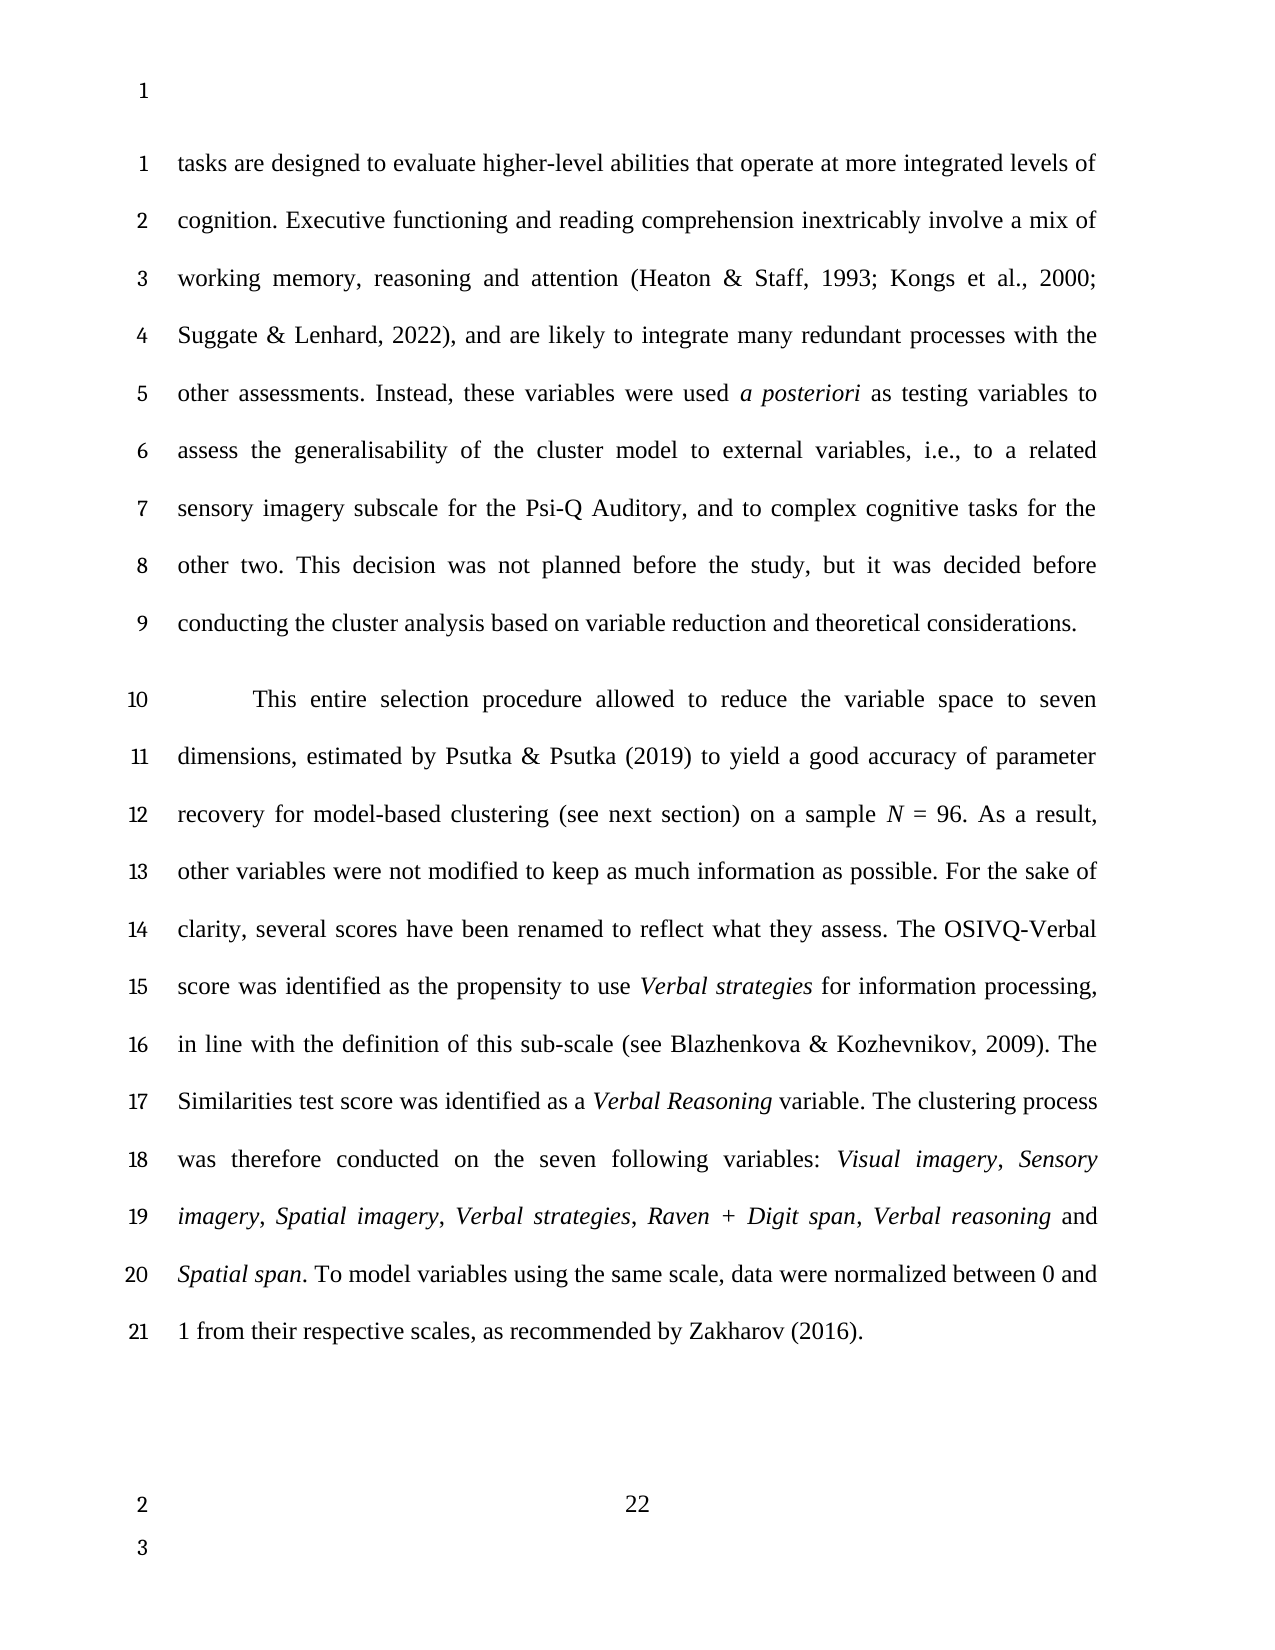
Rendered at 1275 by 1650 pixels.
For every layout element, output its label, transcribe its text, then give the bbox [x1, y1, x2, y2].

text This entire selection procedure allowed to reduce the variable space to seven dimensions, estimated by Psutka & Psutka (2019) to yield a good accuracy of parameter recovery for model-based clustering (see next section) on a sample N = 96. As a result, other variables were not modified to keep as much information as possible. For the sake of clarity, several scores have been renamed to reflect what they assess. The OSIVQ-Verbal score was identified as the propensity to use Verbal strategies for information processing, in line with the definition of this sub-scale (see Blazhenkova & Kozhevnikov, 2009). The Similarities test score was identified as a Verbal Reasoning variable. The clustering process was therefore conducted on the seven following variables: Visual imagery, Sensory imagery, Spatial imagery, Verbal strategies, Raven + Digit span, Verbal reasoning and Spatial span. To model variables using the same scale, data were normalized between 0 and 1 from their respective scales, as recommended by Zakharov (2016). [177, 684, 1098, 1345]
